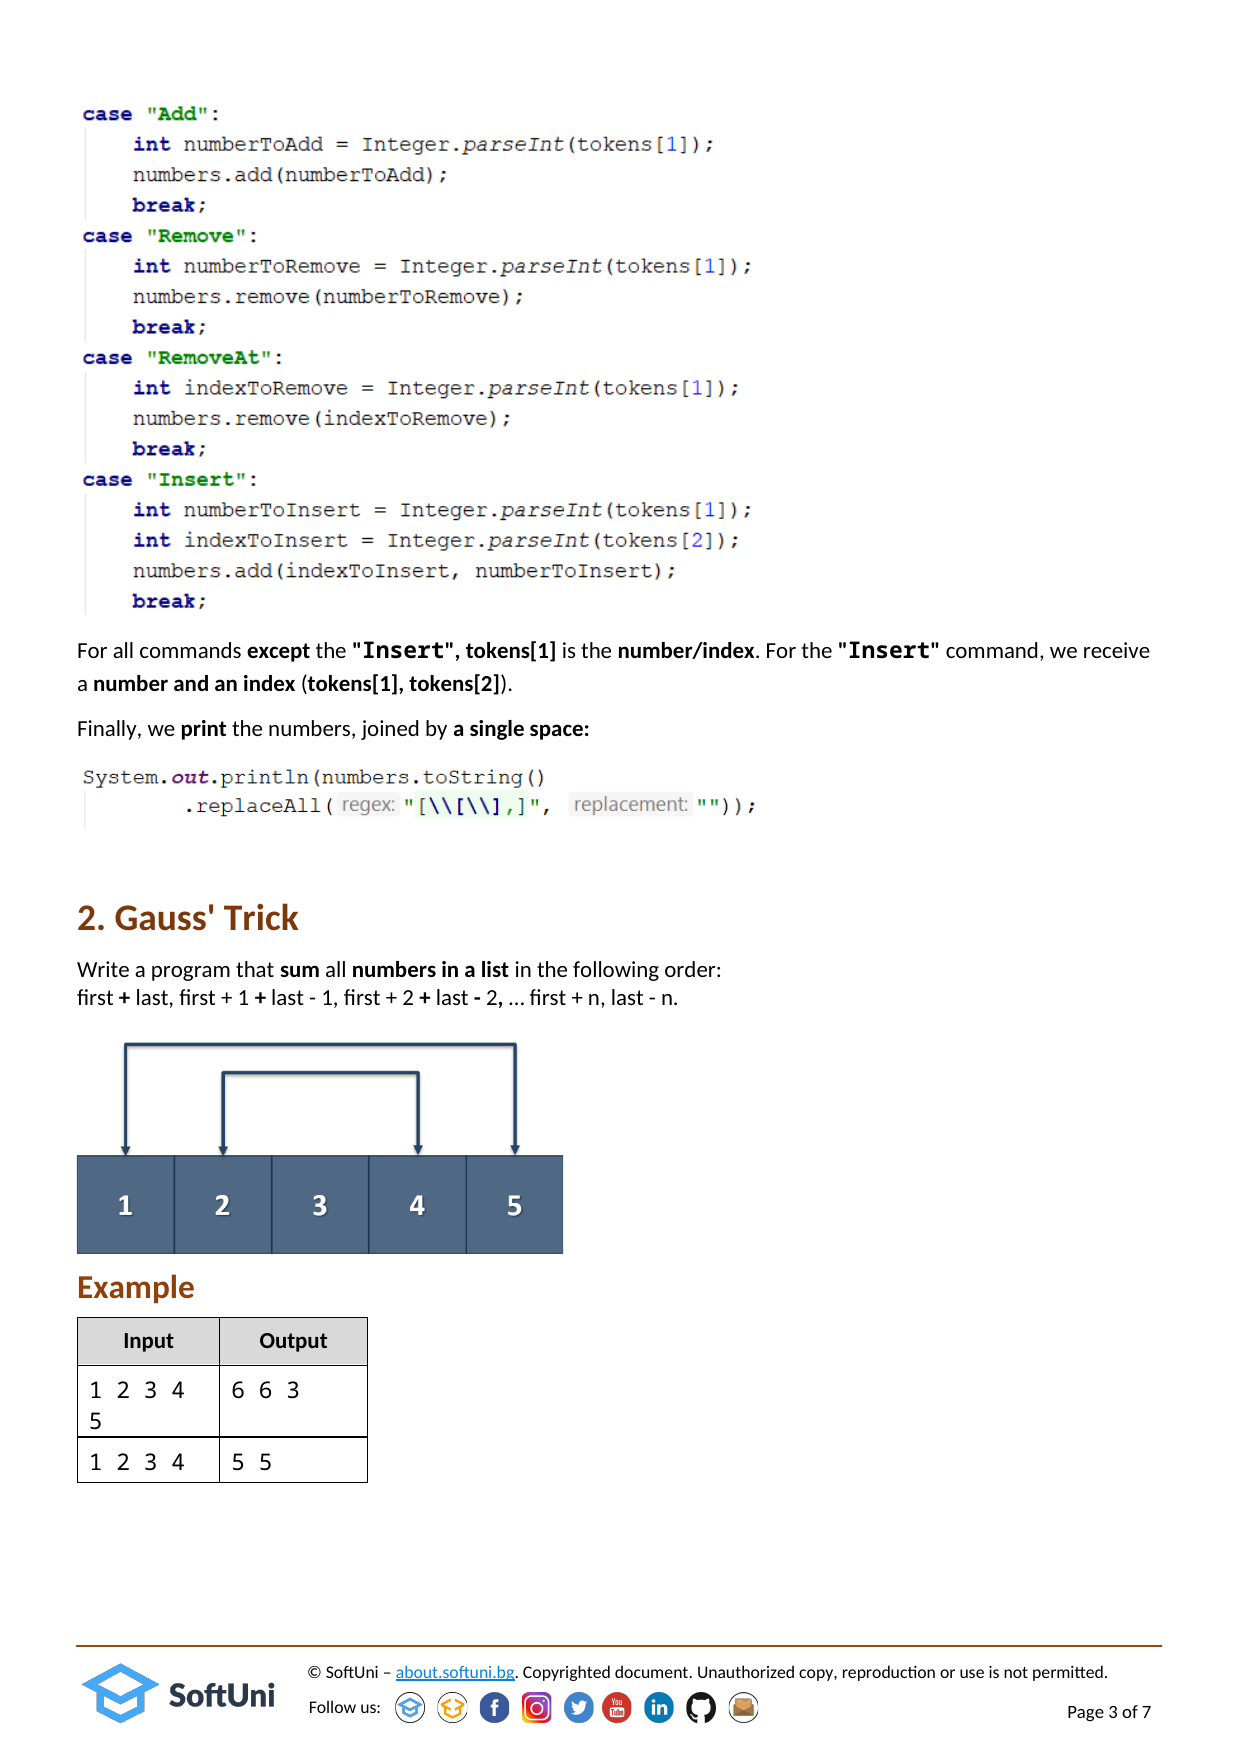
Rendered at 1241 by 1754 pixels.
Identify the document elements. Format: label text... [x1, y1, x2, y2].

picture [658, 1705, 667, 1714]
table_cell 1 2 3 4 5 [78, 1366, 219, 1436]
picture [644, 1692, 653, 1701]
subtitle Gauss' Trick [77, 894, 1163, 940]
text first + last, first + 1 + last - 1, first + 2 + last - 2, … first + n, last - n. [77, 983, 1163, 1011]
text For all commands except the "Insert", tokens[1] is the number/index. For the "Insert" command, we receive a number and an index (tokens[1], tokens[2]). [77, 634, 1163, 697]
picture [76, 758, 769, 829]
picture [76, 95, 762, 618]
subtitle Example [77, 1266, 1163, 1307]
picture [522, 1692, 552, 1723]
picture [479, 1692, 510, 1723]
text Write a program that sum all numbers in a list in the following order: [77, 955, 1163, 983]
picture [564, 1692, 594, 1723]
table_cell 5 5 [220, 1438, 367, 1482]
text Finally, we print the numbers, joined by a single space: [77, 714, 1163, 742]
picture [395, 1692, 425, 1723]
table_header Input [78, 1318, 219, 1364]
picture [437, 1692, 468, 1723]
table_cell 6 6 3 [220, 1366, 367, 1436]
picture [75, 1658, 281, 1729]
picture [76, 1041, 564, 1254]
picture [644, 1714, 653, 1723]
picture [728, 1692, 759, 1723]
picture [665, 1714, 674, 1723]
table_cell 1 2 3 4 [78, 1438, 219, 1482]
picture [686, 1692, 716, 1723]
picture [602, 1692, 632, 1723]
table_header Output [220, 1318, 367, 1364]
picture [665, 1692, 674, 1701]
